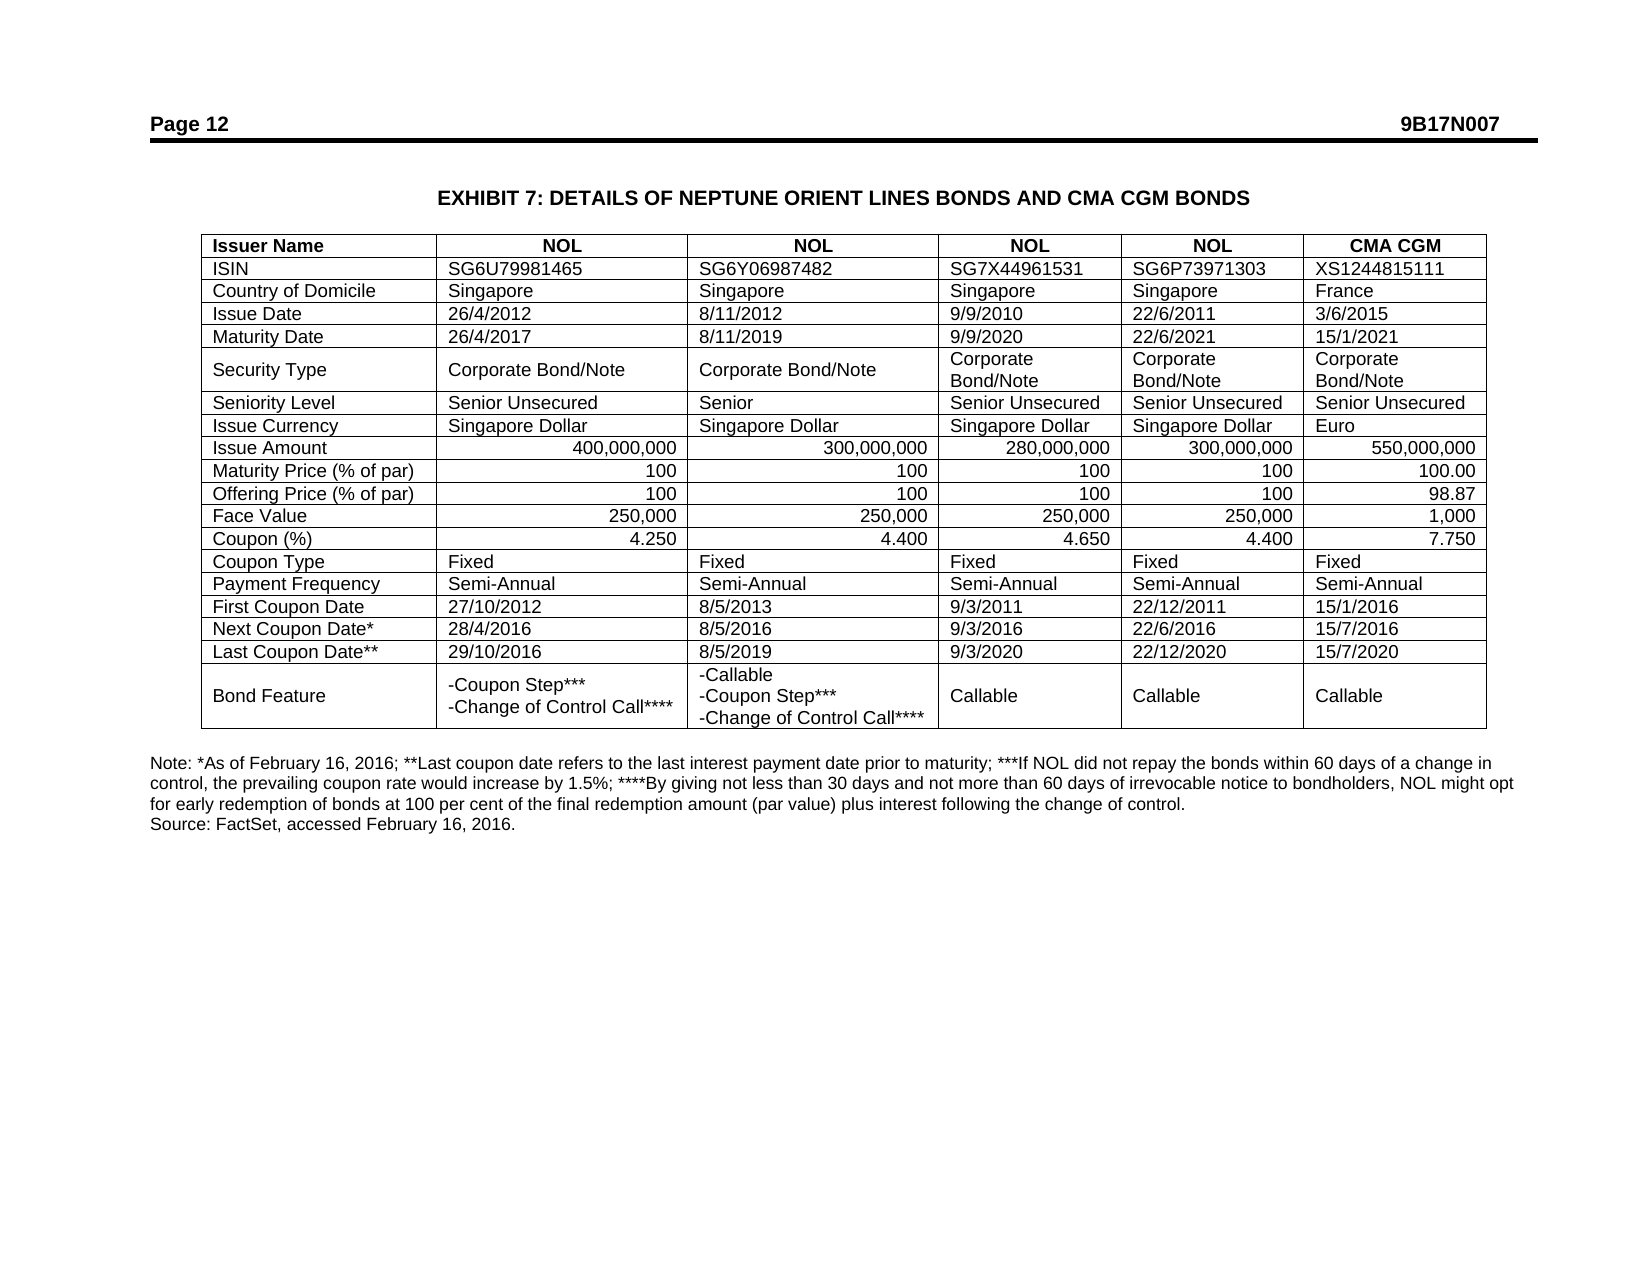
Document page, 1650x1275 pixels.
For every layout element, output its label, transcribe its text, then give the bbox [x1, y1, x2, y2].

table_cell 9/3/2020 [939, 641, 1121, 662]
table_cell 1,000 [1304, 505, 1486, 527]
table_cell 8/5/2013 [688, 596, 938, 617]
table_cell 250,000 [688, 505, 938, 527]
table_cell SG7X44961531 [939, 258, 1121, 279]
table_cell Face Value [202, 505, 436, 527]
table_cell 250,000 [939, 505, 1121, 527]
table_cell -Coupon Step*** -Change of Control Call**** [437, 664, 687, 728]
table_cell Singapore Dollar [437, 415, 687, 436]
table_cell 15/1/2016 [1304, 596, 1486, 617]
table_header NOL [437, 235, 687, 257]
table_cell Corporate Bond/Note [1304, 348, 1486, 391]
table_cell Singapore Dollar [939, 415, 1121, 436]
table_cell 22/12/2011 [1122, 596, 1303, 617]
table_cell 15/7/2016 [1304, 618, 1486, 640]
table_cell Singapore Dollar [1122, 415, 1303, 436]
table_cell 4.650 [939, 528, 1121, 549]
table_cell 9/9/2020 [939, 325, 1121, 347]
table_cell Fixed [939, 550, 1121, 572]
table_cell 15/1/2021 [1304, 325, 1486, 347]
table_cell 22/12/2020 [1122, 641, 1303, 662]
table_cell Semi-Annual [1304, 573, 1486, 594]
table_cell 8/11/2012 [688, 303, 938, 324]
table_cell Singapore [1122, 280, 1303, 302]
table_cell 22/6/2021 [1122, 325, 1303, 347]
table_cell Semi-Annual [939, 573, 1121, 594]
table_cell 8/5/2016 [688, 618, 938, 640]
table_cell 9/3/2011 [939, 596, 1121, 617]
table_cell Euro [1304, 415, 1486, 436]
table_cell Fixed [1122, 550, 1303, 572]
table_cell 15/7/2020 [1304, 641, 1486, 662]
table_cell 27/10/2012 [437, 596, 687, 617]
table_cell 100 [939, 483, 1121, 504]
text Source: FactSet, accessed February 16, 2016. [150, 814, 1538, 834]
text Note: *As of February 16, 2016; **Last coupon date refers to the last interest payment date prior to maturity; ***If NOL did not repay the bonds within 60 days of a change in control, the prevailing coupon rate would increase by 1.5%; ****By giving not less than 30 days and not more than 60 days of irrevocable notice to bondholders, NOL might opt for early redemption of bonds at 100 per cent of the final redemption amount (par value) plus interest following the change of control. [150, 753, 1538, 814]
table_cell 100 [437, 460, 687, 482]
table_cell 550,000,000 [1304, 437, 1486, 459]
table_cell Callable [1122, 664, 1303, 728]
table_cell ISIN [202, 258, 436, 279]
table_cell 8/5/2019 [688, 641, 938, 662]
table_cell 250,000 [437, 505, 687, 527]
table_cell 22/6/2016 [1122, 618, 1303, 640]
table_cell Singapore [437, 280, 687, 302]
table_cell SG6P73971303 [1122, 258, 1303, 279]
table_cell Fixed [437, 550, 687, 572]
table_cell Issue Currency [202, 415, 436, 436]
table_header NOL [1122, 235, 1303, 257]
table_cell Singapore Dollar [688, 415, 938, 436]
table_cell 280,000,000 [939, 437, 1121, 459]
table_cell 3/6/2015 [1304, 303, 1486, 324]
table_cell Corporate Bond/Note [1122, 348, 1303, 391]
table_cell 29/10/2016 [437, 641, 687, 662]
table_cell 8/11/2019 [688, 325, 938, 347]
table_header Issuer Name [202, 235, 436, 257]
table_cell 22/6/2011 [1122, 303, 1303, 324]
table_header CMA CGM [1304, 235, 1486, 257]
table_cell First Coupon Date [202, 596, 436, 617]
table_cell Semi-Annual [437, 573, 687, 594]
table_cell Corporate Bond/Note [939, 348, 1121, 391]
table_cell 9/3/2016 [939, 618, 1121, 640]
table_cell 100 [688, 460, 938, 482]
table_cell Corporate Bond/Note [688, 348, 938, 391]
table_cell Bond Feature [202, 664, 436, 728]
table_header NOL [939, 235, 1121, 257]
table_cell SG6Y06987482 [688, 258, 938, 279]
table_cell Senior Unsecured [1304, 392, 1486, 414]
table_cell 9/9/2010 [939, 303, 1121, 324]
table_cell Senior [688, 392, 938, 414]
table_cell 400,000,000 [437, 437, 687, 459]
table_cell 4.400 [1122, 528, 1303, 549]
table_cell France [1304, 280, 1486, 302]
table_cell Semi-Annual [1122, 573, 1303, 594]
table_cell Coupon Type [202, 550, 436, 572]
table_cell XS1244815111 [1304, 258, 1486, 279]
table_cell Coupon (%) [202, 528, 436, 549]
table_cell Issue Amount [202, 437, 436, 459]
table_cell 100 [939, 460, 1121, 482]
table_cell Seniority Level [202, 392, 436, 414]
text Exhibit 7: Details of nEPTUNE ORIENT lINES Bonds and cma cgM bondS [150, 186, 1538, 210]
table_cell 98.87 [1304, 483, 1486, 504]
table_cell 100 [437, 483, 687, 504]
table_cell Singapore [939, 280, 1121, 302]
table_cell 250,000 [1122, 505, 1303, 527]
table_cell Security Type [202, 348, 436, 391]
table_cell Senior Unsecured [437, 392, 687, 414]
table_cell Singapore [688, 280, 938, 302]
table_cell Callable [1304, 664, 1486, 728]
table_cell Senior Unsecured [1122, 392, 1303, 414]
table_cell Maturity Price (% of par) [202, 460, 436, 482]
table_cell 100.00 [1304, 460, 1486, 482]
table_cell Next Coupon Date* [202, 618, 436, 640]
table_cell 100 [1122, 460, 1303, 482]
table_cell Offering Price (% of par) [202, 483, 436, 504]
table_cell Fixed [1304, 550, 1486, 572]
table_cell 300,000,000 [1122, 437, 1303, 459]
table_cell 4.400 [688, 528, 938, 549]
table_cell SG6U79981465 [437, 258, 687, 279]
table_cell Corporate Bond/Note [437, 348, 687, 391]
table_cell 26/4/2012 [437, 303, 687, 324]
table_cell 28/4/2016 [437, 618, 687, 640]
table_cell Semi-Annual [688, 573, 938, 594]
table_header NOL [688, 235, 938, 257]
table_cell 7.750 [1304, 528, 1486, 549]
table_cell Payment Frequency [202, 573, 436, 594]
table_cell 100 [1122, 483, 1303, 504]
table_cell 100 [688, 483, 938, 504]
table_cell Senior Unsecured [939, 392, 1121, 414]
table_cell Issue Date [202, 303, 436, 324]
table_cell 26/4/2017 [437, 325, 687, 347]
table_cell Fixed [688, 550, 938, 572]
table_cell 300,000,000 [688, 437, 938, 459]
table_cell Country of Domicile [202, 280, 436, 302]
table_cell Last Coupon Date** [202, 641, 436, 662]
table_cell -Callable -Coupon Step*** -Change of Control Call**** [688, 664, 938, 728]
table_cell Callable [939, 664, 1121, 728]
table_cell 4.250 [437, 528, 687, 549]
table_cell Maturity Date [202, 325, 436, 347]
